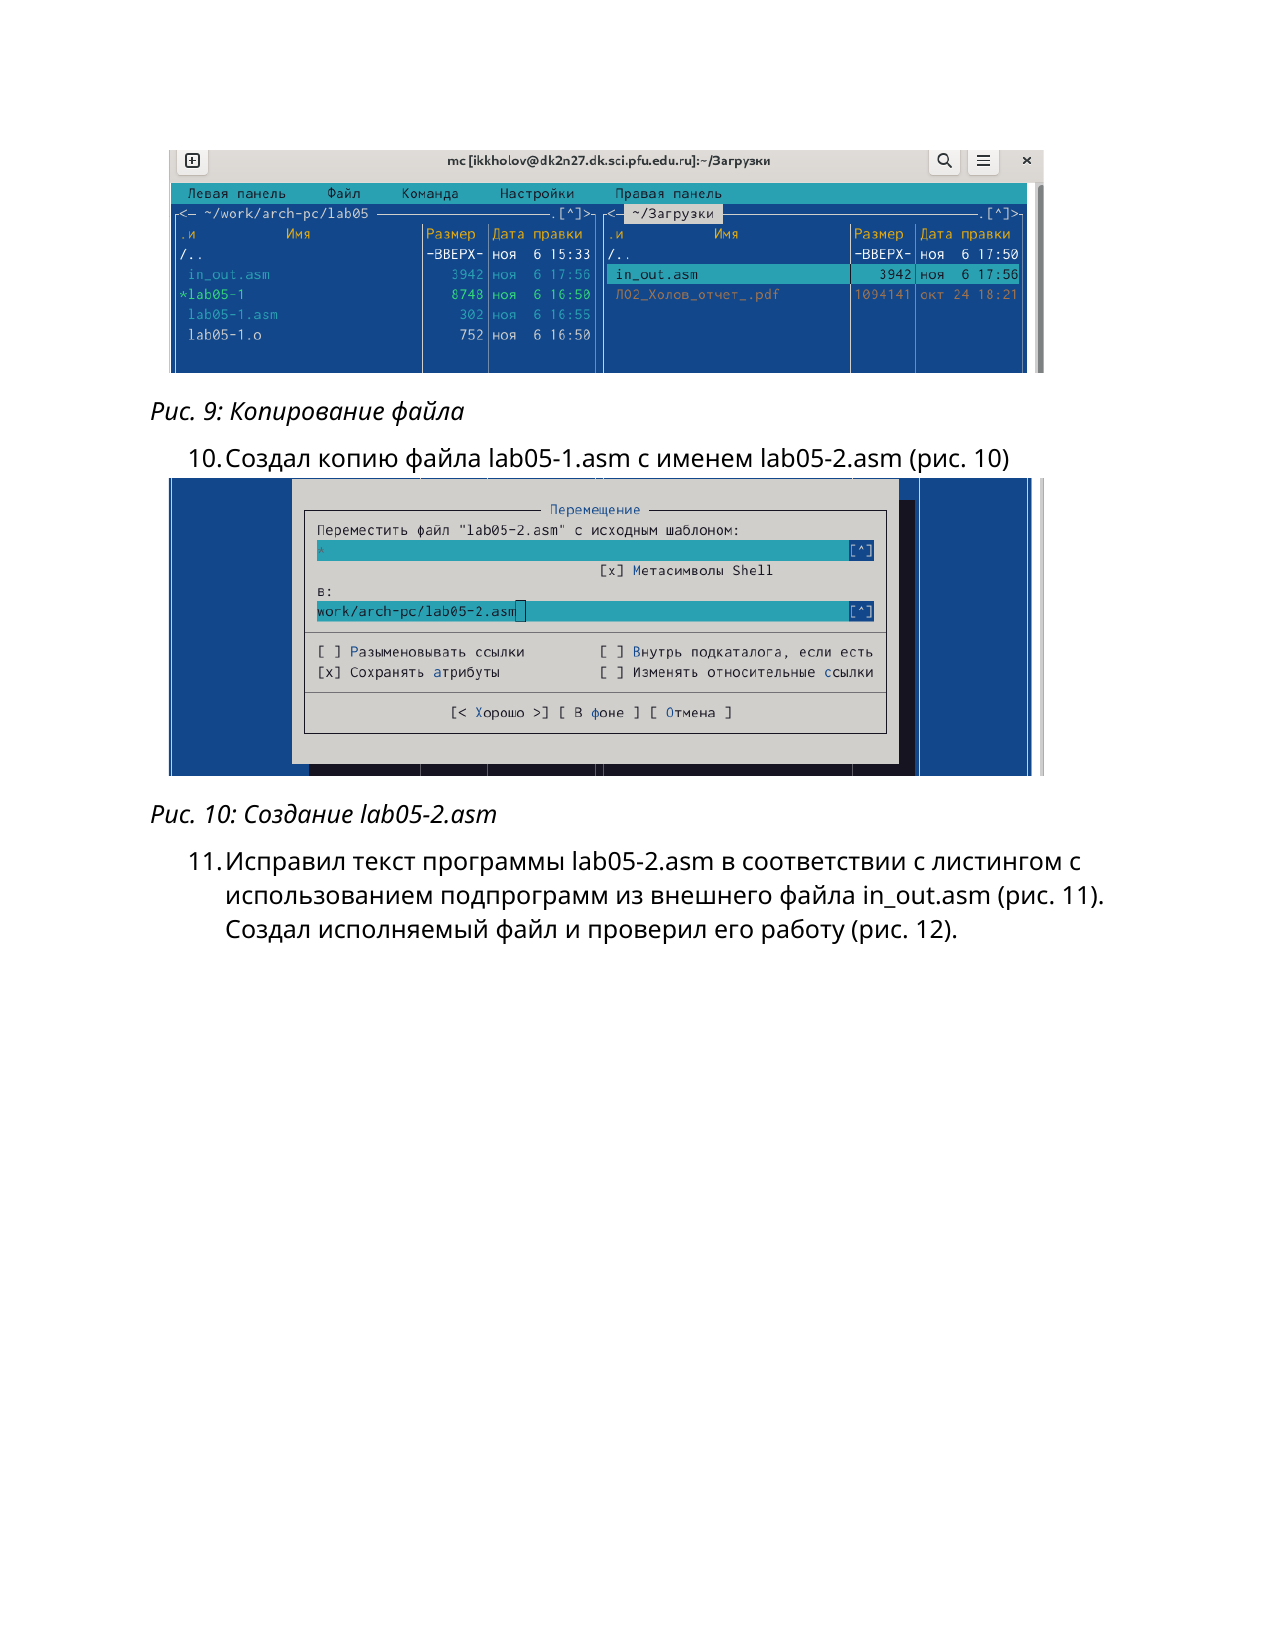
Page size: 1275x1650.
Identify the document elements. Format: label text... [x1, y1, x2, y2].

text Рис. 10: Создание lab05-2.asm [150, 797, 1125, 831]
picture [168, 478, 1044, 776]
text Рис. 9: Копирование файла [150, 394, 1125, 428]
list Исправил текст программы lab05-2.asm в соответствии с листингом с использованием подпрограмм из внешнего файла in_out.asm (рис. 11). Создал исполняемый файл и проверил его работу (рис. 12). [187, 843, 1125, 946]
picture [168, 150, 1044, 373]
list Создал копию файла lab05-1.asm с именем lab05-2.asm (рис. 10) [187, 440, 1125, 474]
